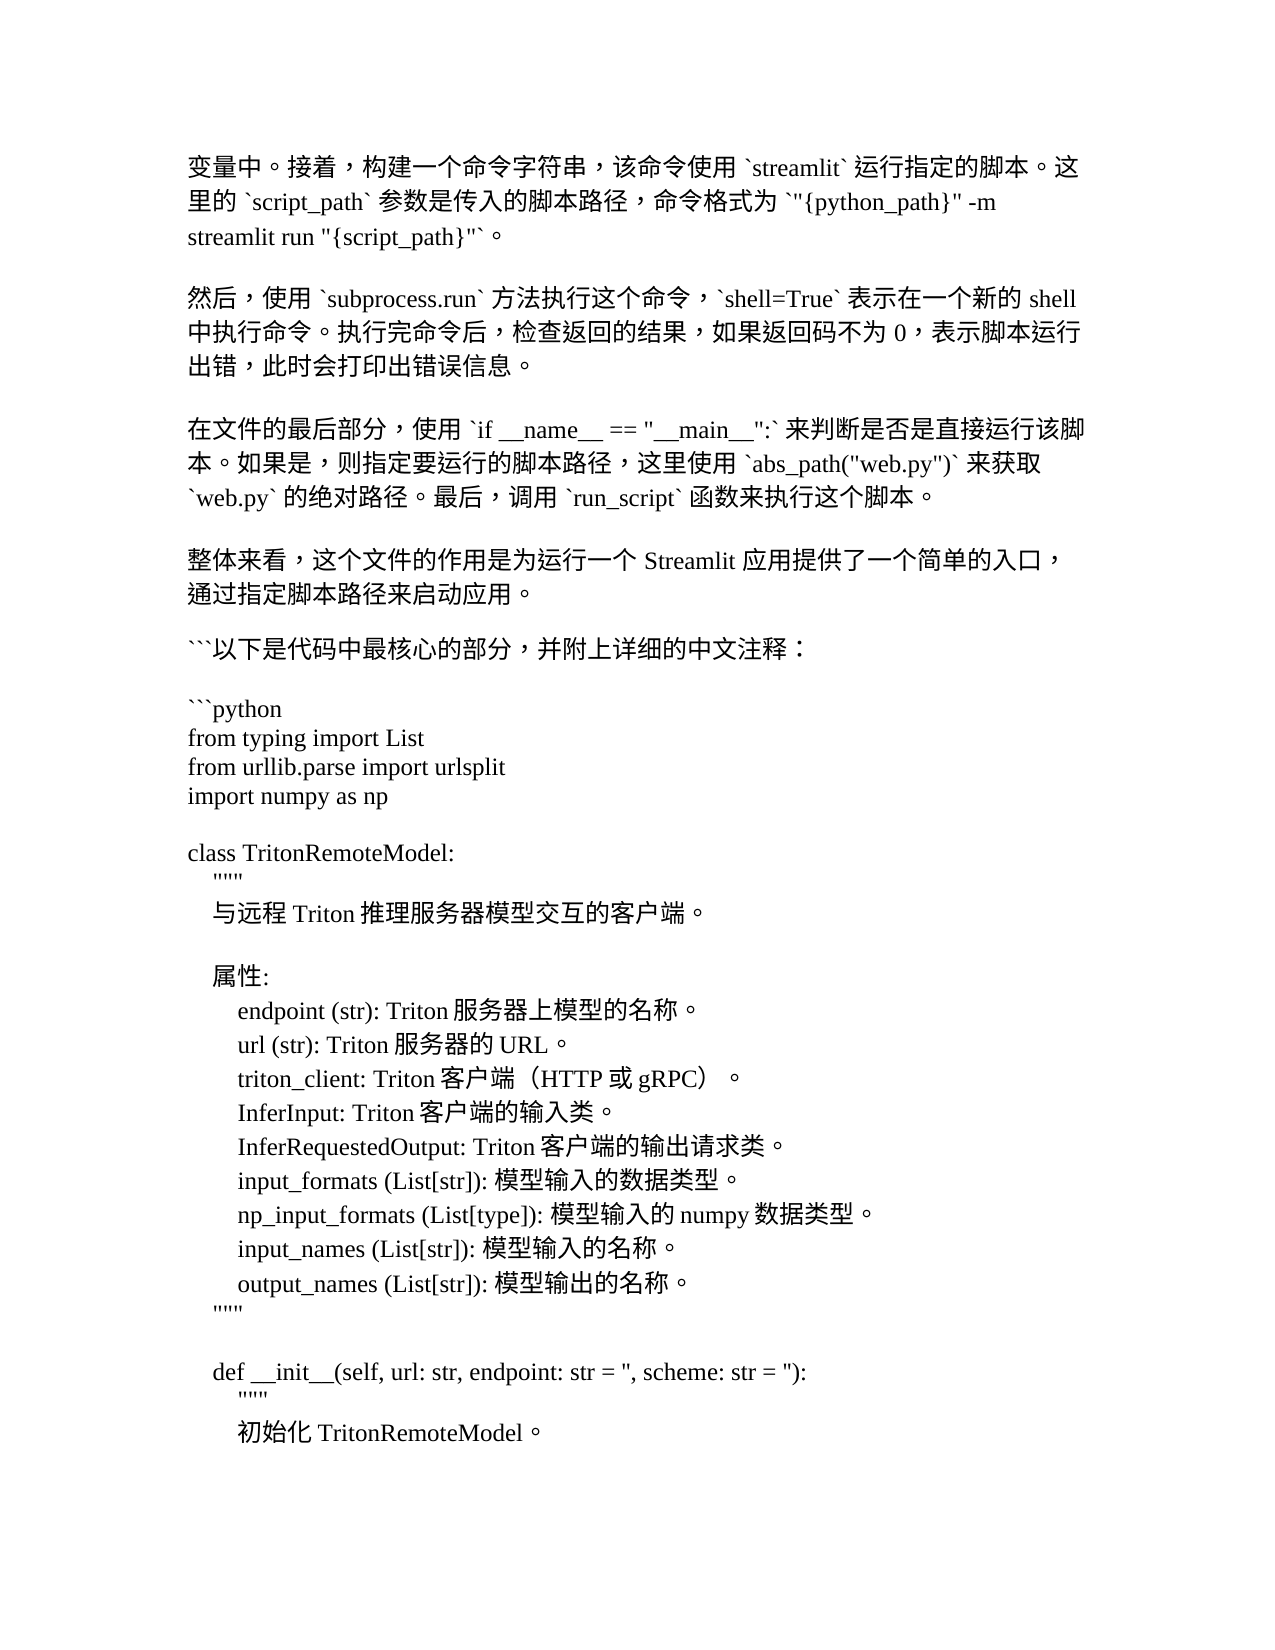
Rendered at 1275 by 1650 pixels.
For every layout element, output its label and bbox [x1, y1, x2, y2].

text [187, 632, 1087, 1477]
text [187, 150, 1087, 611]
